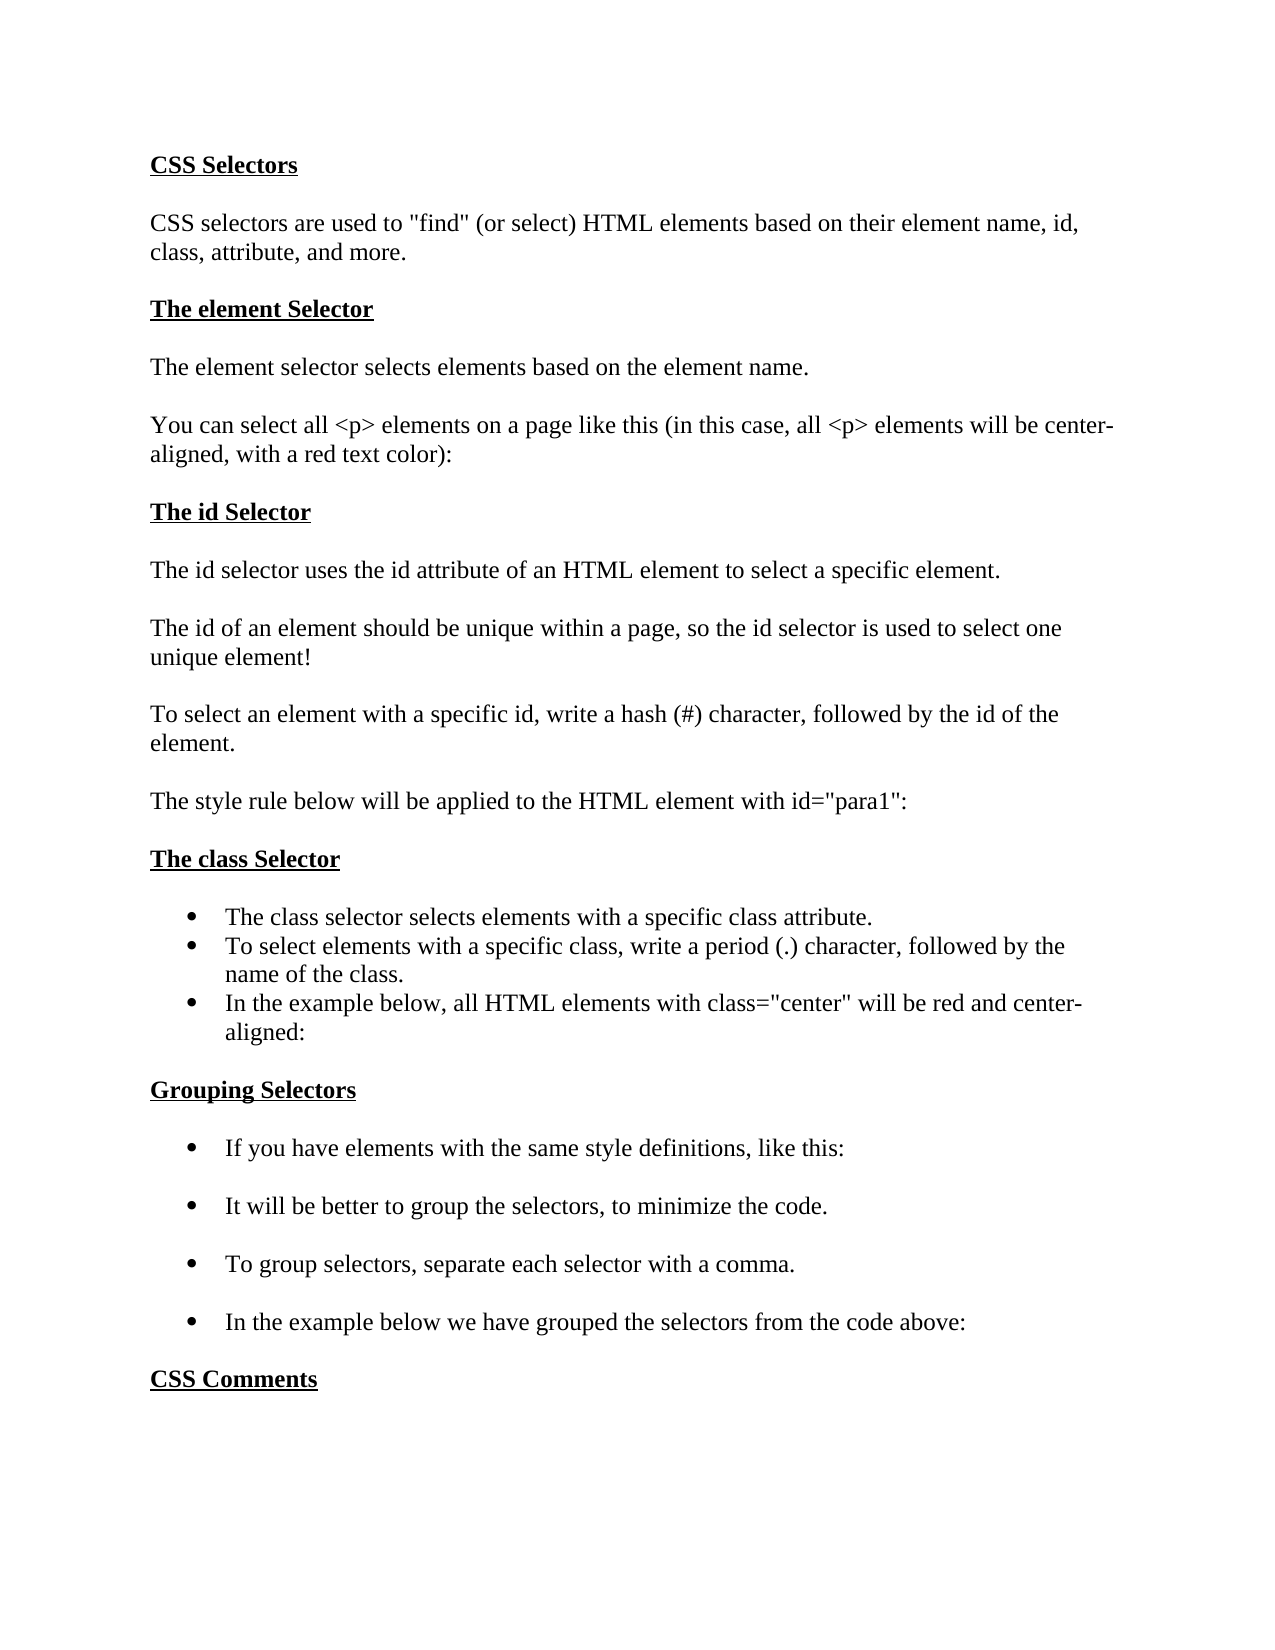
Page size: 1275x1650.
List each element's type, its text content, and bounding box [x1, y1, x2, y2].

text You can select all <p> elements on a page like this (in this case, all <p> elements will be center-aligned, with a red text color): [150, 410, 1125, 468]
text CSS Comments [150, 1364, 1125, 1393]
text CSS Selectors [150, 150, 1125, 179]
list In the example below we have grouped the selectors from the code above: [187, 1307, 1125, 1335]
text The id Selector [150, 497, 1125, 526]
list To select elements with a specific class, write a period (.) character, followed by the name of the class. [187, 931, 1125, 988]
list In the example below, all HTML elements with class="center" will be red and center-aligned: [187, 988, 1125, 1046]
text The class Selector [150, 844, 1125, 873]
text The style rule below will be applied to the HTML element with id="para1": [150, 786, 1125, 815]
list To group selectors, separate each selector with a comma. [187, 1249, 1125, 1277]
text The id selector uses the id attribute of an HTML element to select a specific element. [150, 555, 1125, 584]
text CSS selectors are used to "find" (or select) HTML elements based on their element name, id, class, attribute, and more. [150, 208, 1125, 265]
text The element Selector [150, 294, 1125, 323]
text The id of an element should be unique within a page, so the id selector is used to select one unique element! [150, 613, 1125, 670]
text Grouping Selectors [150, 1075, 1125, 1104]
list If you have elements with the same style definitions, like this: [187, 1133, 1125, 1162]
list It will be better to group the selectors, to minimize the code. [187, 1191, 1125, 1219]
text To select an element with a specific id, write a hash (#) character, followed by the id of the element. [150, 699, 1125, 757]
list The class selector selects elements with a specific class attribute. [187, 902, 1125, 931]
text The element selector selects elements based on the element name. [150, 352, 1125, 381]
